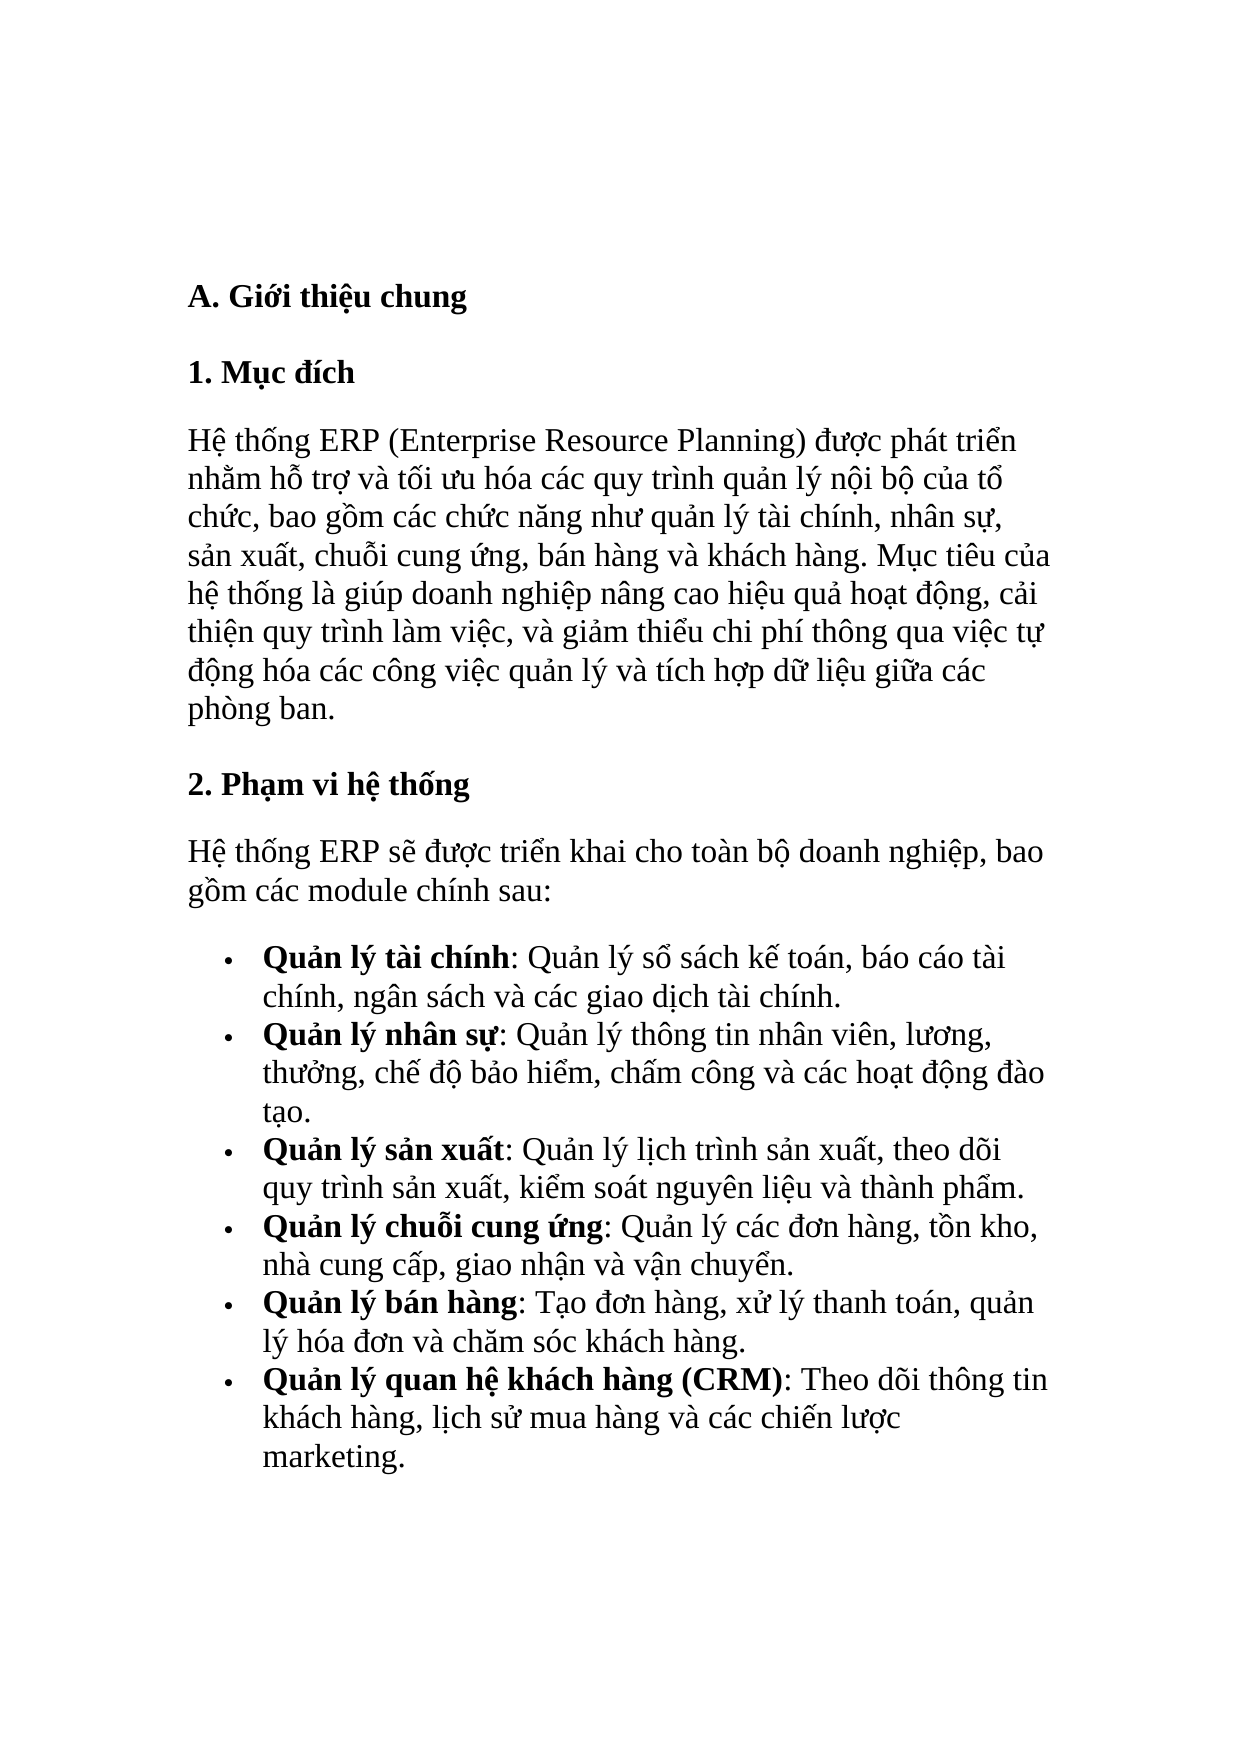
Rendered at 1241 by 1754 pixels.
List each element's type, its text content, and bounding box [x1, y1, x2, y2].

list Quản lý nhân sự: Quản lý thông tin nhân viên, lương, thưởng, chế độ bảo hiểm, chấm công và các hoạt động đào tạo. [225, 1014, 1053, 1129]
list Quản lý chuỗi cung ứng: Quản lý các đơn hàng, tồn kho, nhà cung cấp, giao nhận và vận chuyển. [225, 1206, 1053, 1282]
list Quản lý sản xuất: Quản lý lịch trình sản xuất, theo dõi quy trình sản xuất, kiểm soát nguyên liệu và thành phẩm. [225, 1129, 1053, 1206]
list Quản lý tài chính: Quản lý sổ sách kế toán, báo cáo tài chính, ngân sách và các giao dịch tài chính. [225, 937, 1053, 1014]
subtitle A. Giới thiệu chung [187, 277, 1053, 315]
subtitle 2. Phạm vi hệ thống [187, 764, 1053, 802]
list Quản lý quan hệ khách hàng (CRM): Theo dõi thông tin khách hàng, lịch sử mua hàng và các chiến lược marketing. [225, 1359, 1053, 1474]
subtitle 1. Mục đích [187, 352, 1053, 391]
text Hệ thống ERP (Enterprise Resource Planning) được phát triển nhằm hỗ trợ và tối ưu hóa các quy trình quản lý nội bộ của tổ chức, bao gồm các chức năng như quản lý tài chính, nhân sự, sản xuất, chuỗi cung ứng, bán hàng và khách hàng. Mục tiêu của hệ thống là giúp doanh nghiệp nâng cao hiệu quả hoạt động, cải thiện quy trình làm việc, và giảm thiểu chi phí thông qua việc tự động hóa các công việc quản lý và tích hợp dữ liệu giữa các phòng ban. [187, 420, 1053, 727]
text Hệ thống ERP sẽ được triển khai cho toàn bộ doanh nghiệp, bao gồm các module chính sau: [187, 832, 1053, 908]
list Quản lý bán hàng: Tạo đơn hàng, xử lý thanh toán, quản lý hóa đơn và chăm sóc khách hàng. [225, 1282, 1053, 1359]
